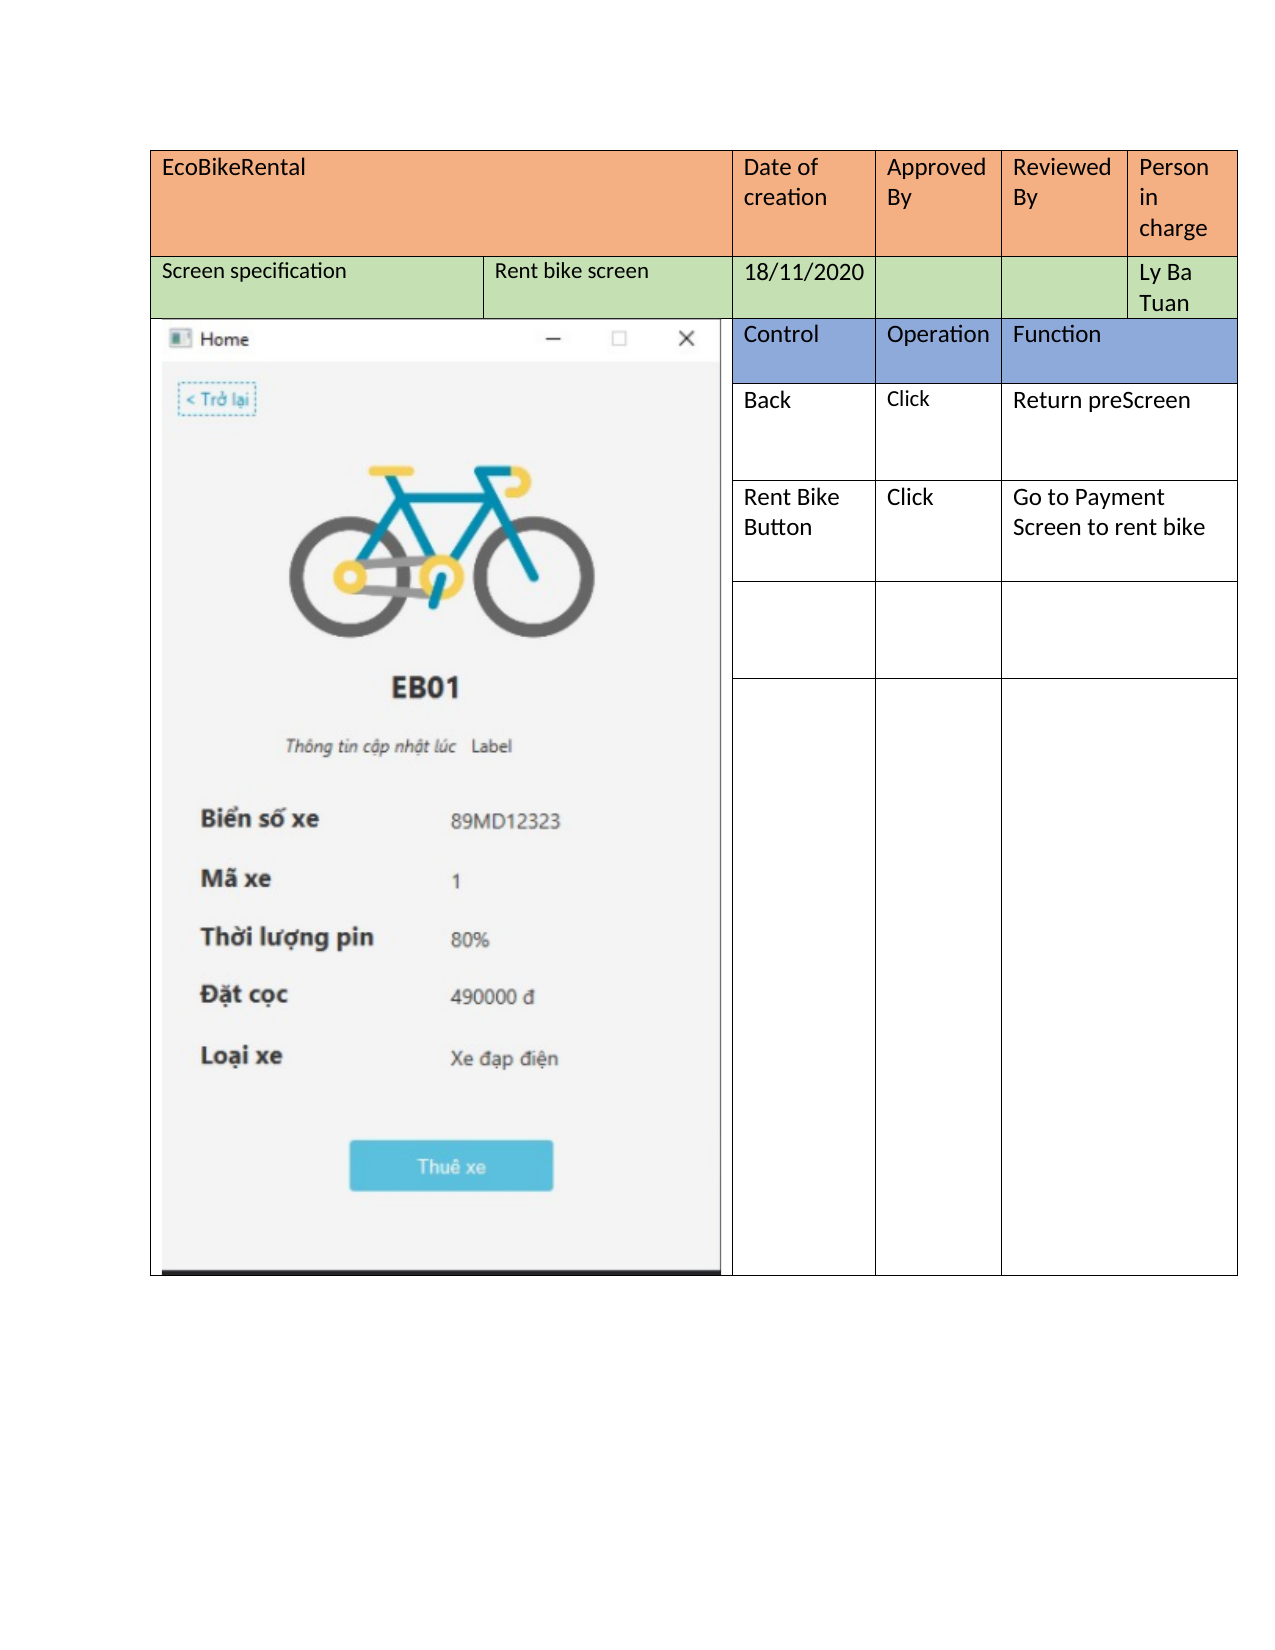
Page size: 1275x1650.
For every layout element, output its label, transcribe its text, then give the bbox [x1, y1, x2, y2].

table_cell Return preScreen [1002, 384, 1237, 480]
table_cell Click [876, 384, 1001, 480]
table_cell Rent bike screen [484, 257, 732, 318]
table_cell [733, 582, 875, 677]
table_cell [151, 319, 161, 1275]
table_cell Control [733, 319, 875, 383]
table_header Approved By [876, 151, 1001, 256]
table_cell [1002, 582, 1237, 677]
table_cell Screen specification [151, 257, 483, 318]
table_cell Back [733, 384, 875, 480]
table_header Date of creation [733, 151, 875, 256]
table_cell Go to Payment Screen to rent bike [1002, 481, 1237, 581]
table_cell [876, 257, 1001, 318]
table_cell [876, 679, 1001, 1275]
table_header EcoBikeRental [151, 151, 732, 256]
table_cell Operation [876, 319, 1001, 383]
table_cell Click [876, 481, 1001, 581]
table_cell Ly Ba Tuan [1128, 257, 1237, 318]
table_cell [876, 582, 1001, 677]
table_cell Function [1002, 319, 1237, 383]
picture [161, 318, 722, 1275]
table_cell [733, 679, 875, 1275]
table_cell [1002, 257, 1127, 318]
table_cell [1002, 679, 1237, 1275]
table_header Person in charge [1128, 151, 1237, 256]
table_cell 18/11/2020 [733, 257, 875, 318]
table_cell Rent Bike Button [733, 481, 875, 581]
table_header Reviewed By [1002, 151, 1127, 256]
table_cell [722, 319, 732, 1275]
